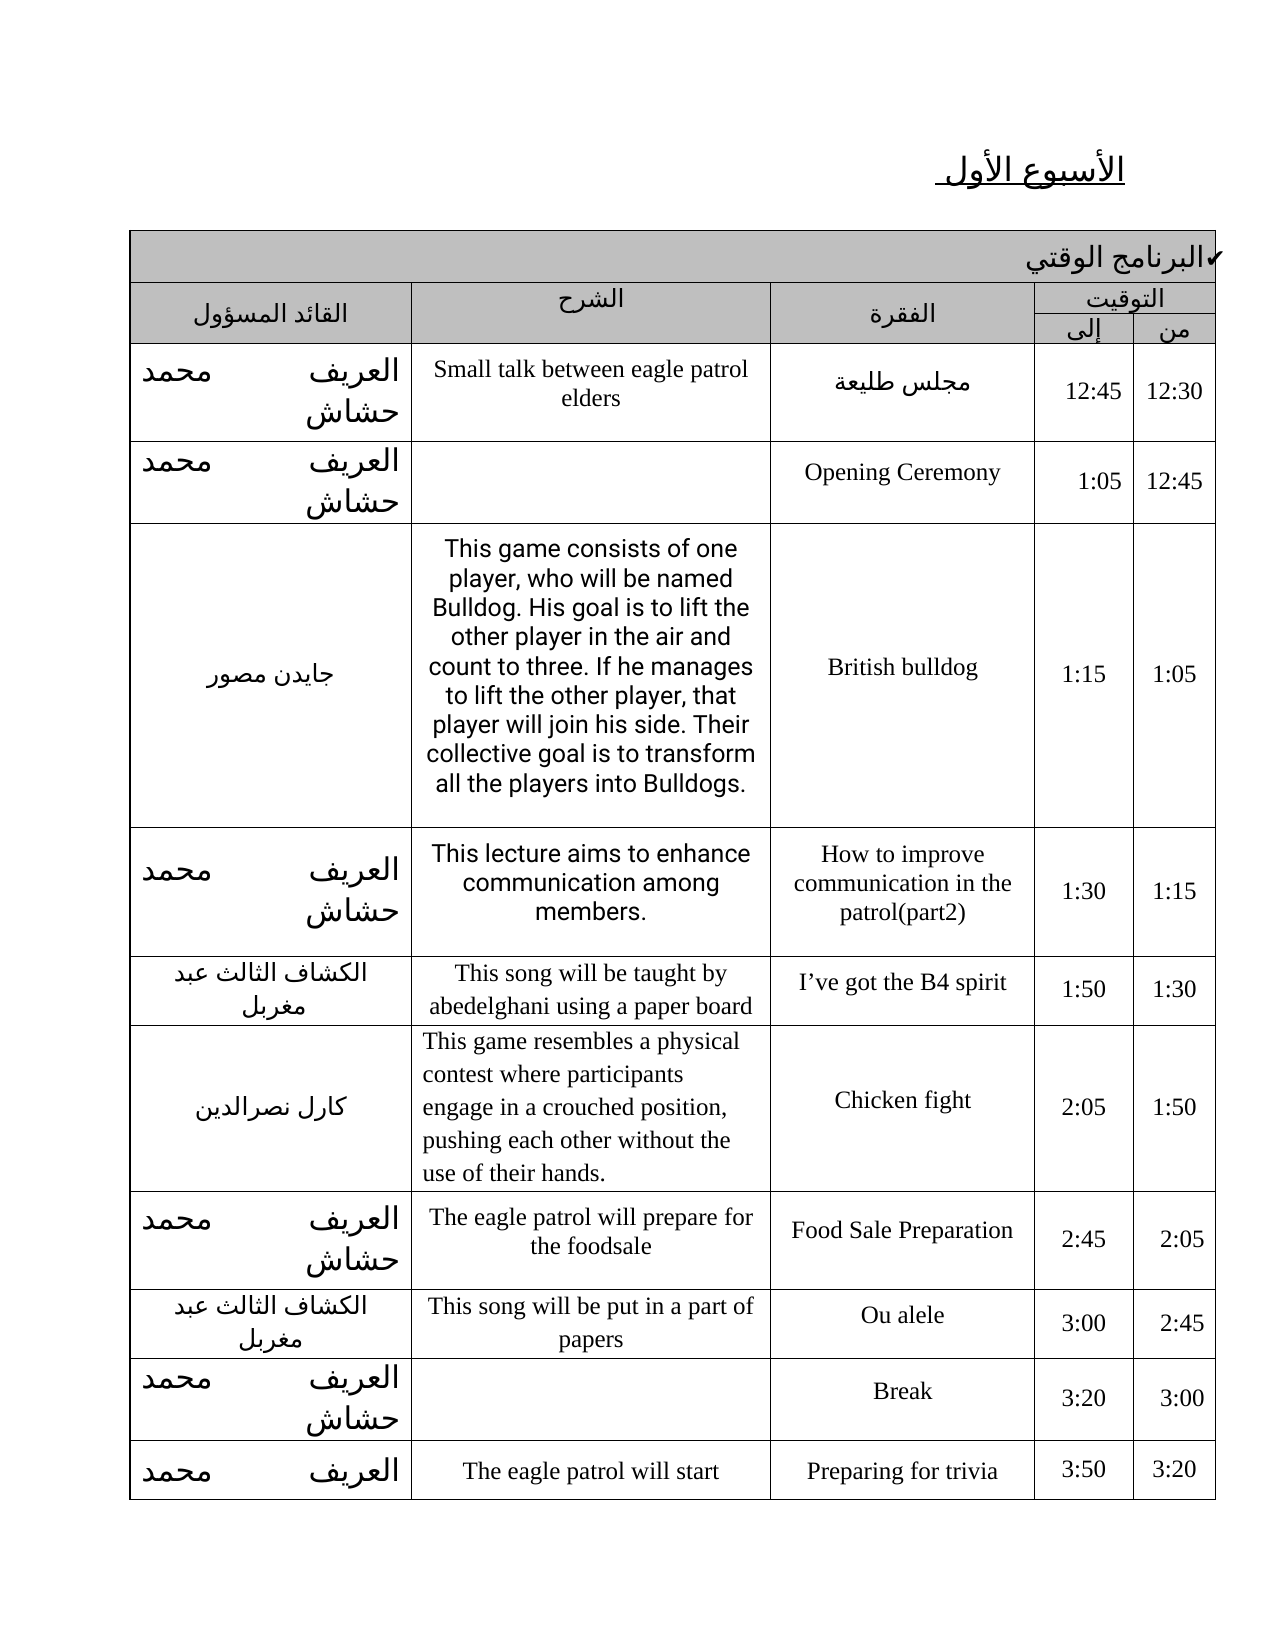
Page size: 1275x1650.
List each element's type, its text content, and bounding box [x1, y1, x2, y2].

table_cell Chicken fight [771, 1026, 1034, 1191]
table_cell 1:30 [1035, 828, 1133, 956]
table_cell 3:00 [1134, 1359, 1215, 1440]
table_cell 3:50 [1035, 1441, 1133, 1499]
table_cell [412, 1359, 770, 1440]
table_cell [412, 442, 770, 523]
table_cell Ou alele [771, 1290, 1034, 1358]
table_cell 1:15 [1035, 524, 1133, 827]
table_cell Break [771, 1359, 1034, 1440]
subtitle الأسبوع الأول [150, 150, 1125, 188]
table_cell مجلس طليعة [771, 344, 1034, 441]
table_cell الشرح [412, 283, 770, 343]
table_cell من [1134, 314, 1215, 343]
table_cell This song will be put in a part of papers [412, 1290, 770, 1358]
table_cell الكشاف الثالث عبد مغربل [131, 957, 411, 1025]
table_cell 12:45 [1035, 344, 1133, 441]
table_cell الكشاف الثالث عبد مغربل [131, 1290, 411, 1358]
table_cell 1:05 [1134, 524, 1215, 827]
table_cell 1:05 [1035, 442, 1133, 523]
table_cell 12:30 [1134, 344, 1215, 441]
table_cell Food Sale Preparation [771, 1192, 1034, 1289]
table_cell Small talk between eagle patrol elders [412, 344, 770, 441]
table_cell 12:45 [1134, 442, 1215, 523]
table_cell العريف محمد حشاش [131, 442, 411, 523]
table_cell This lecture aims to enhance communication among members. [412, 828, 770, 956]
table_cell العريف محمد حشاش [131, 344, 411, 441]
table_cell 2:05 [1134, 1192, 1215, 1289]
table_cell العريف محمد حشاش [131, 1441, 411, 1499]
table_cell الفقرة [771, 283, 1034, 343]
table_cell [412, 1441, 770, 1499]
table_cell التوقيت [1035, 283, 1215, 313]
table_cell 2:45 [1134, 1290, 1215, 1358]
table_cell 3:20 [1035, 1359, 1133, 1440]
table_cell كارل نصرالدين [131, 1026, 411, 1191]
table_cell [771, 1441, 1034, 1499]
table_cell How to improve communication in the patrol(part2) [771, 828, 1034, 956]
table_cell This game resembles a physical contest where participants engage in a crouched position, pushing each other without the use of their hands. [412, 1026, 770, 1191]
table_cell Opening Ceremony [771, 442, 1034, 523]
table_cell العريف محمد حشاش [131, 828, 411, 956]
table_cell إلى [1035, 314, 1133, 343]
table_cell This song will be taught by abedelghani using a paper board [412, 957, 770, 1025]
table_cell 3:20 [1134, 1441, 1215, 1499]
table_cell 2:05 [1035, 1026, 1133, 1191]
table_cell العريف محمد حشاش [131, 1359, 411, 1440]
table_cell 1:15 [1134, 828, 1215, 956]
table_cell The eagle patrol will prepare for the foodsale [412, 1192, 770, 1289]
table_cell 1:50 [1035, 957, 1133, 1025]
table_cell This game consists of one player, who will be named Bulldog. His goal is to lift the other player in the air and count to three. If he manages to lift the other player, that player will join his side. Their collective goal is to transform all the players into Bulldogs. [412, 524, 770, 827]
table_cell القائد المسؤول [131, 283, 411, 343]
table_header البرنامج الوقتي [131, 231, 1215, 282]
table_cell 1:30 [1134, 957, 1215, 1025]
table_cell 2:45 [1035, 1192, 1133, 1289]
table_cell British bulldog [771, 524, 1034, 827]
table_cell 1:50 [1134, 1026, 1215, 1191]
table_cell 3:00 [1035, 1290, 1133, 1358]
table_cell العريف محمد حشاش [131, 1192, 411, 1289]
table_cell I’ve got the B4 spirit [771, 957, 1034, 1025]
table_cell جايدن مصور [131, 524, 411, 827]
